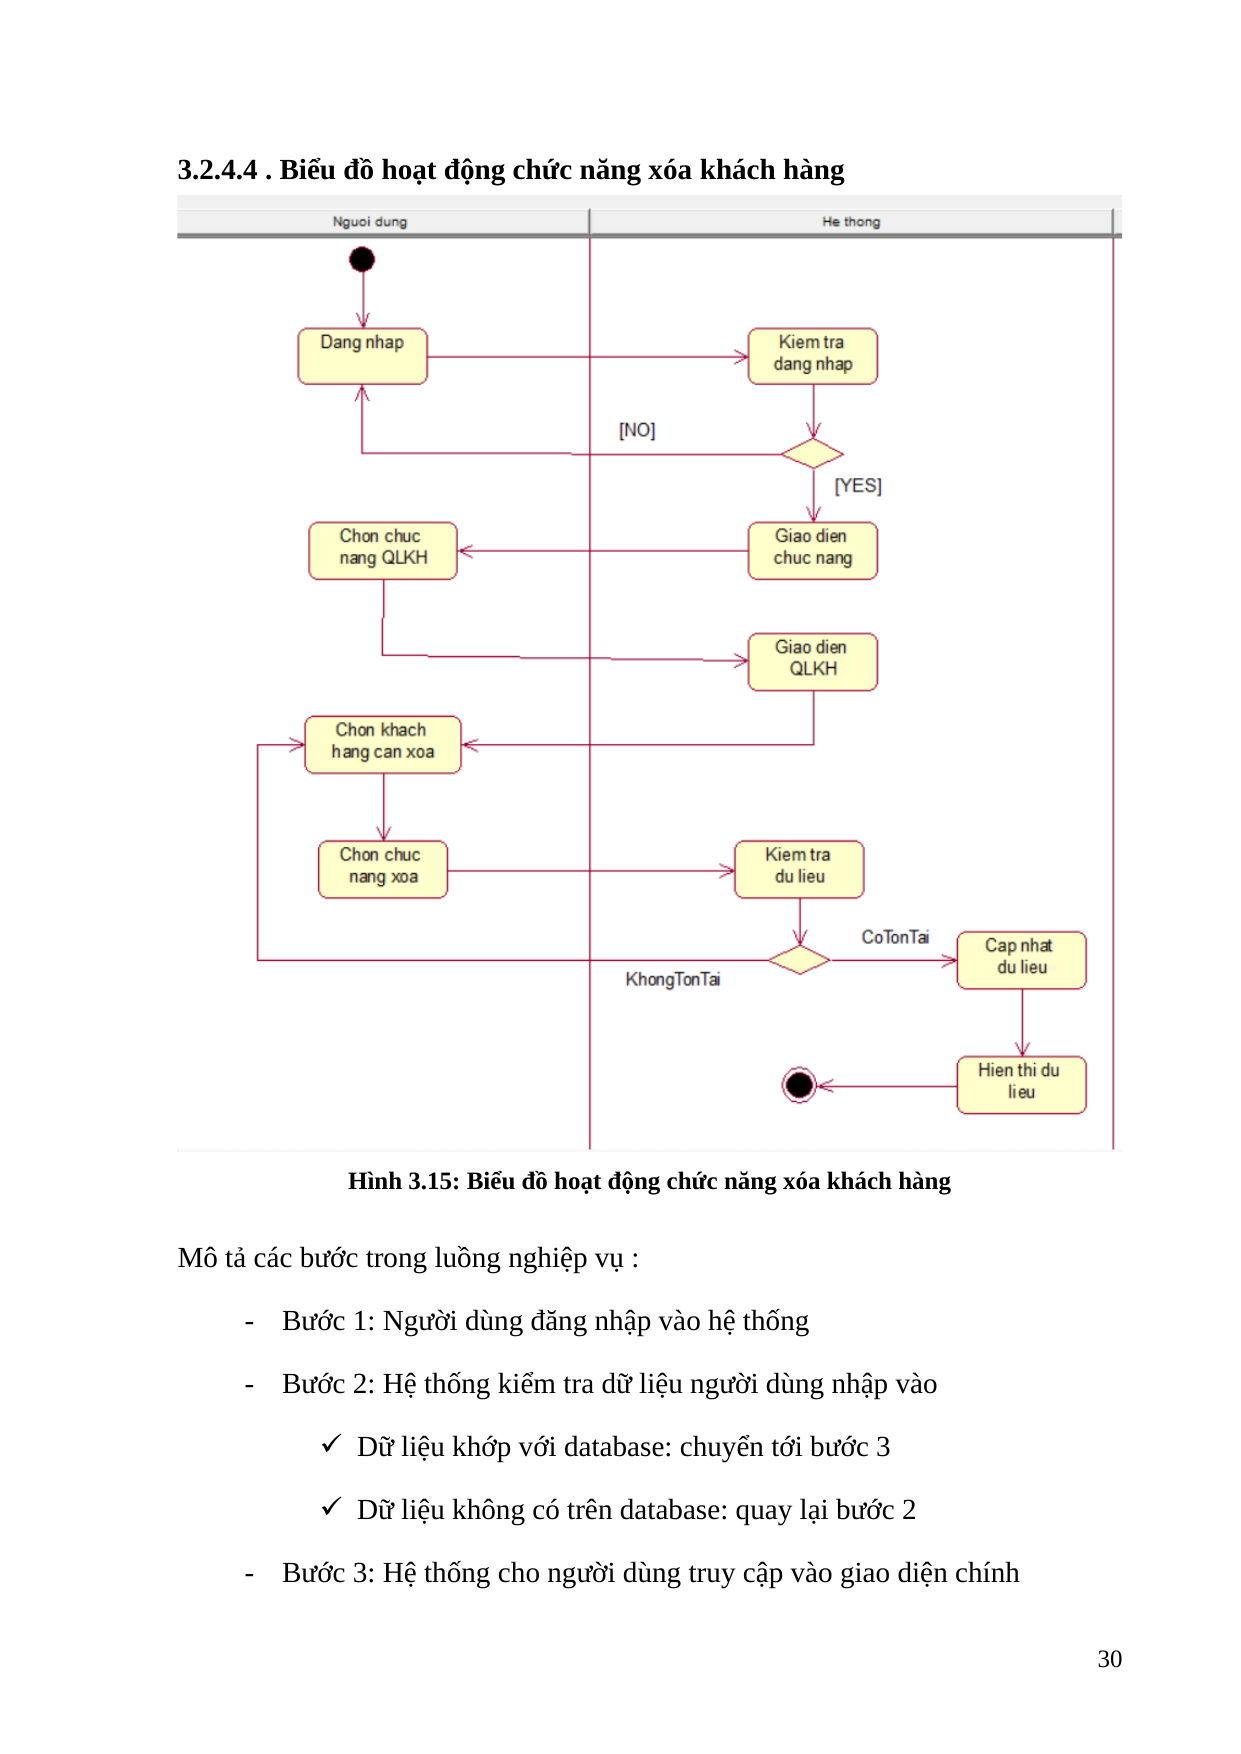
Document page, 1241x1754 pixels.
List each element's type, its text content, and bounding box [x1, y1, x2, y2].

subtitle 3.2.4.4 . Biểu đồ hoạt động chức năng xóa khách hàng [177, 152, 1122, 185]
list Dữ liệu khớp với database: chuyển tới bước 3 [319, 1429, 1122, 1463]
list Bước 2: Hệ thống kiểm tra dữ liệu người dùng nhập vào [244, 1366, 1122, 1400]
list Bước 3: Hệ thống cho người dùng truy cập vào giao diện chính [244, 1555, 1122, 1588]
picture [177, 195, 1123, 1152]
text Mô tả các bước trong luồng nghiệp vụ : [177, 1241, 1122, 1274]
list Bước 1: Người dùng đăng nhập vào hệ thống [244, 1303, 1122, 1337]
list Dữ liệu không có trên database: quay lại bước 2 [319, 1492, 1122, 1526]
text Hình 3.15: Biểu đồ hoạt động chức năng xóa khách hàng [177, 1166, 1122, 1195]
